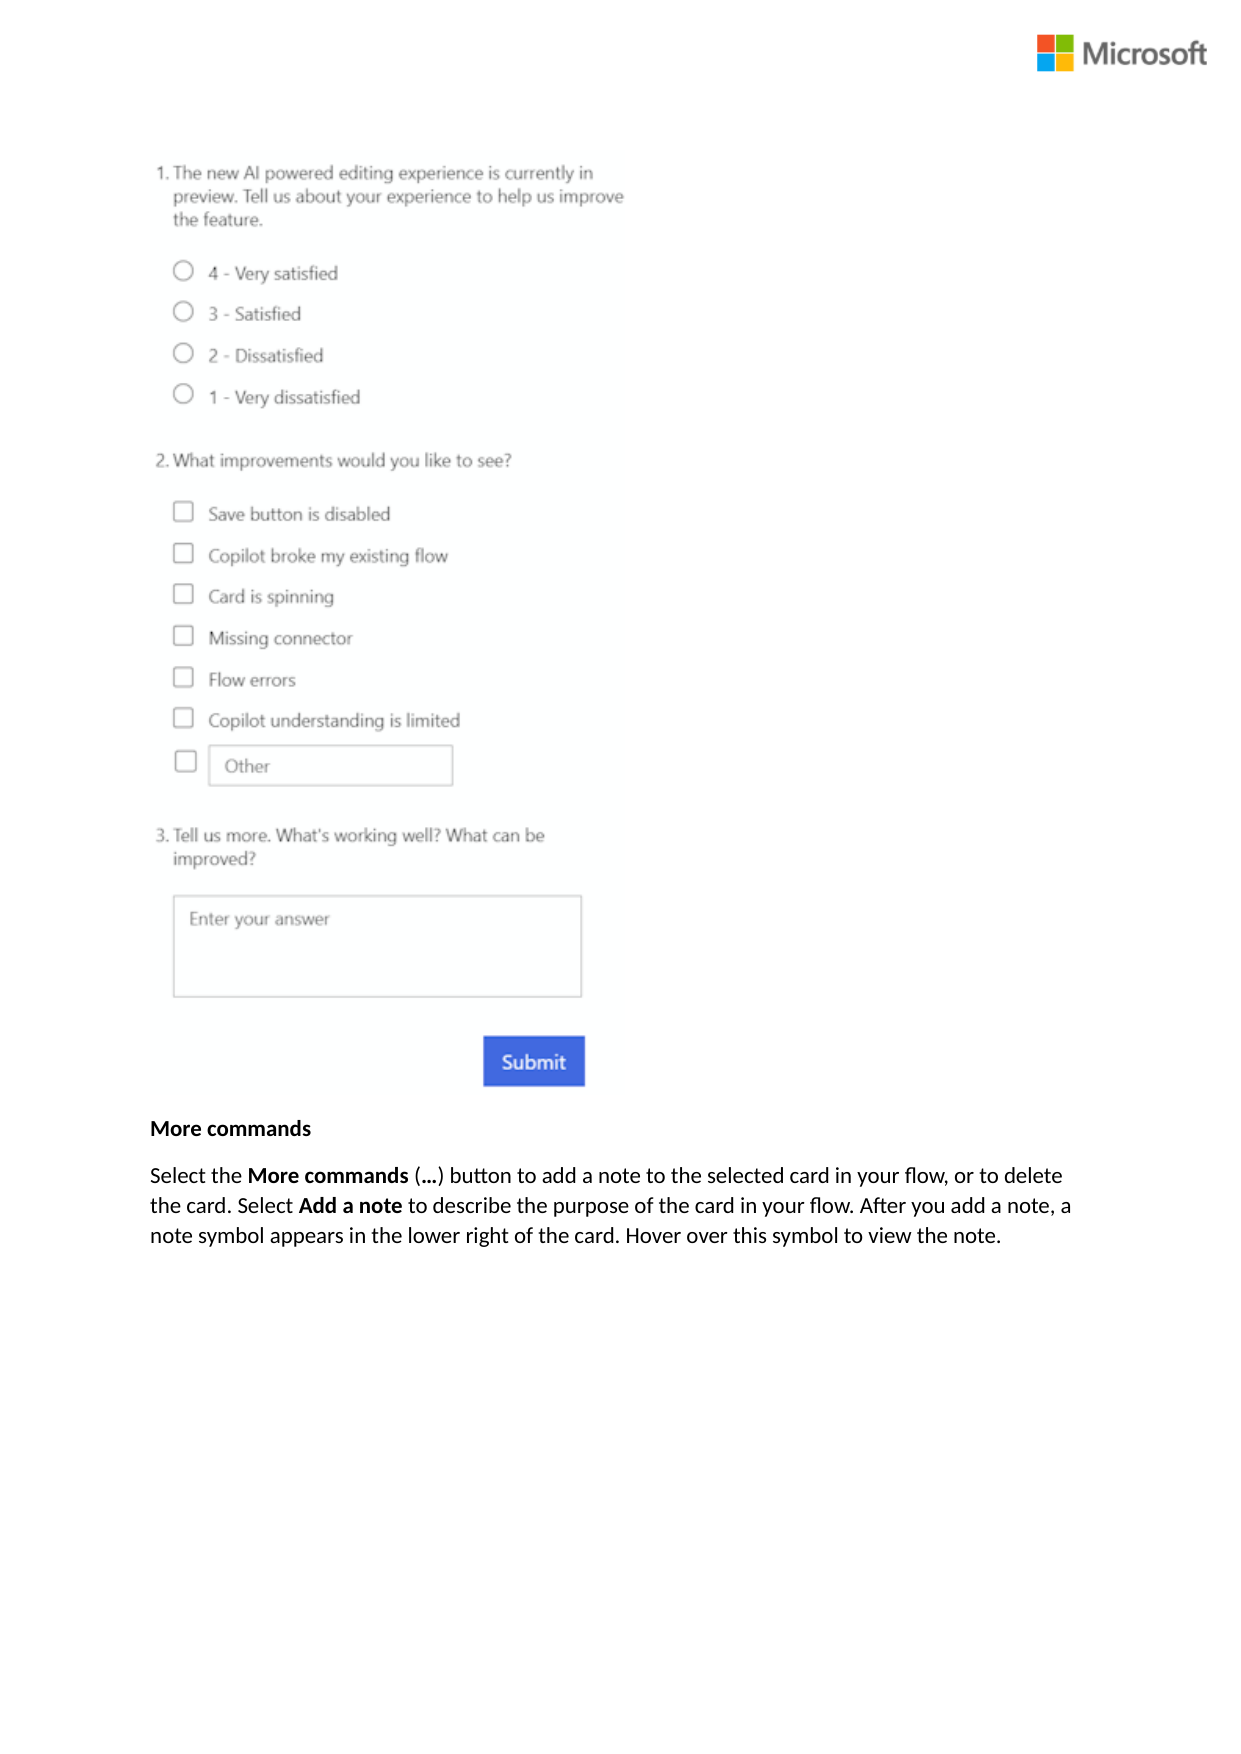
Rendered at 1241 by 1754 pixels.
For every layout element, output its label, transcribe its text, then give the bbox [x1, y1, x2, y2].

picture [1026, 21, 1222, 84]
picture [150, 150, 625, 1095]
text Select the More commands (…) button to add a note to the selected card in your flow, or to delete the card. Select Add a note to describe the purpose of the card in your flow. After you add a note, a note symbol appears in the lower right of the card. Hover over this symbol to view the note. [150, 1161, 1090, 1249]
text More commands [150, 1114, 1090, 1142]
